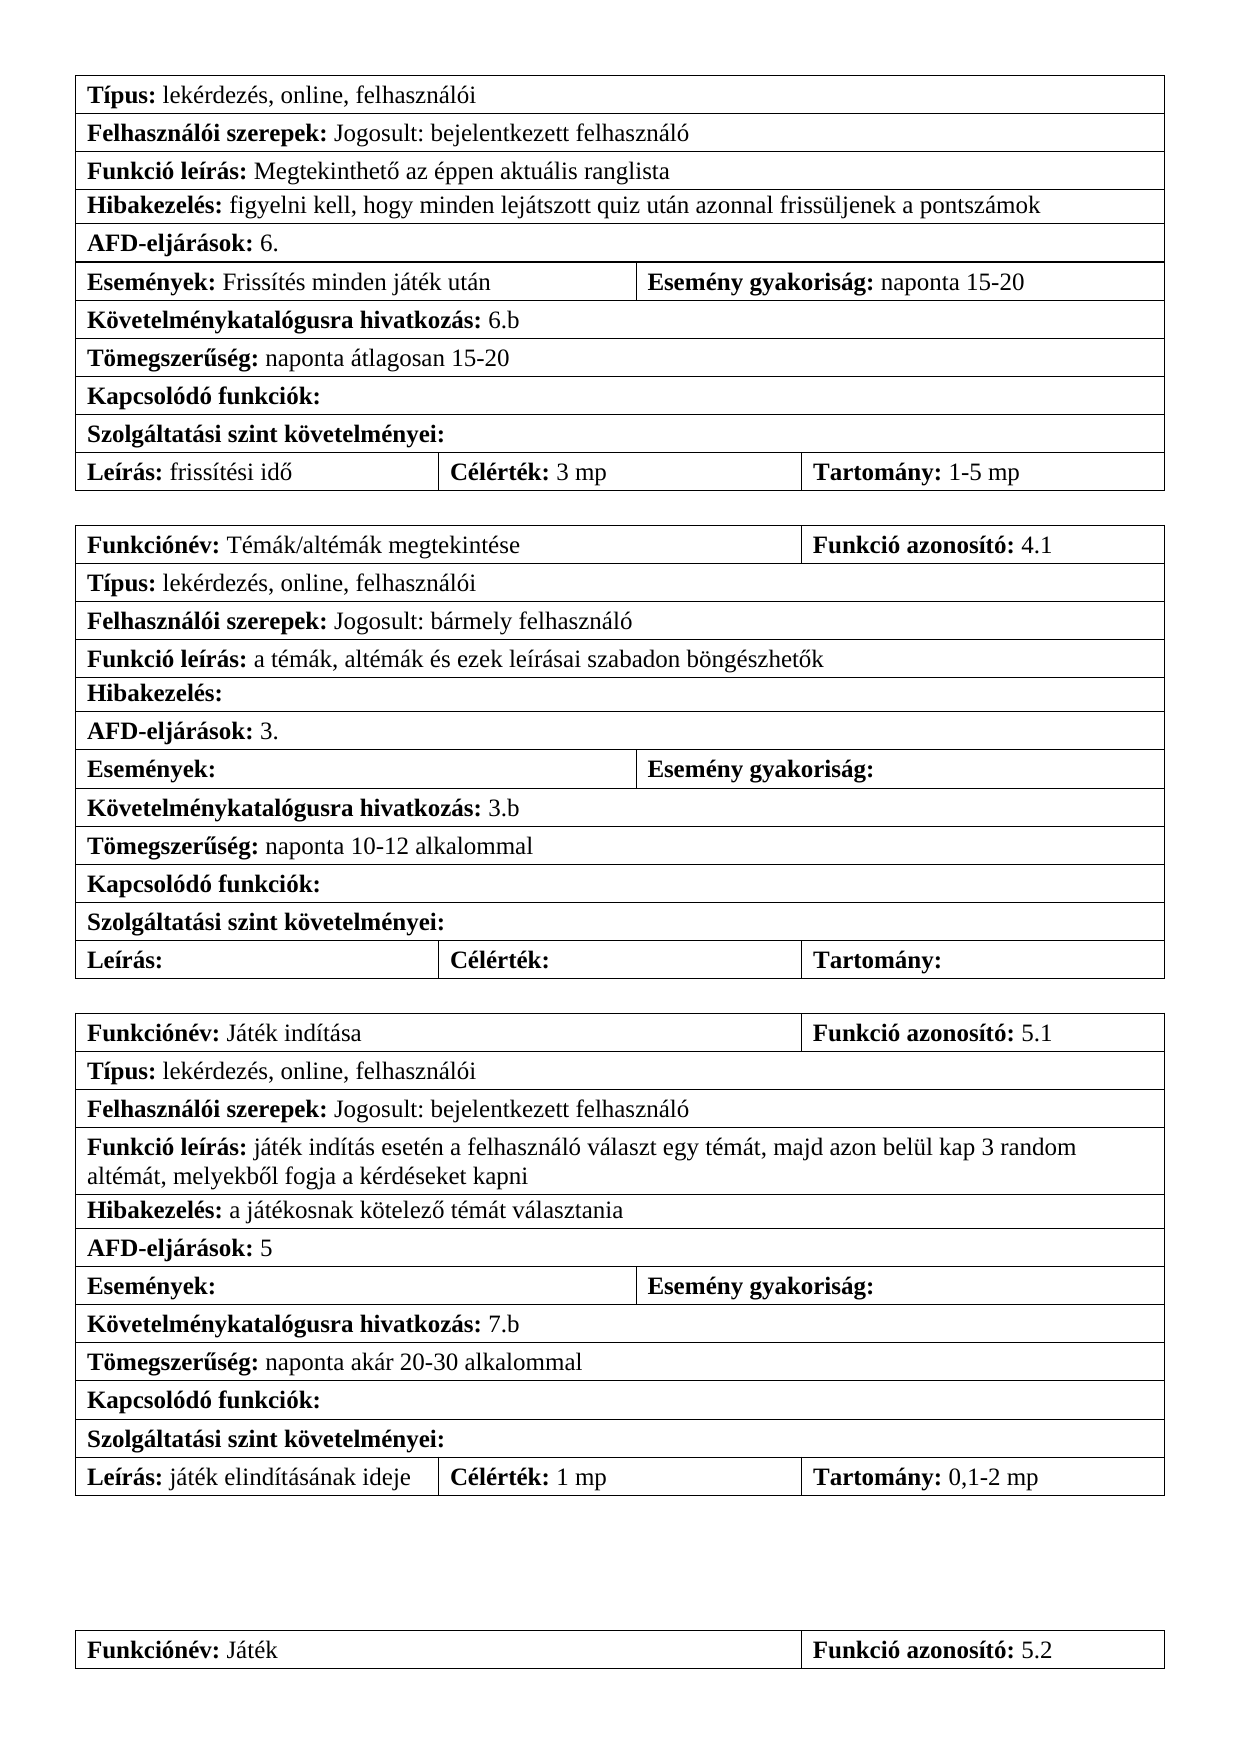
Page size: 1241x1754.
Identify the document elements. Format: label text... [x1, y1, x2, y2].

table_cell Célérték: 1 mp [439, 1458, 801, 1495]
table_cell Leírás: [76, 941, 438, 978]
table_cell Hibakezelés: a játékosnak kötelező témát választania [76, 1195, 1164, 1228]
table_cell Célérték: [439, 941, 801, 978]
table_cell Tartomány: 0,1-2 mp [802, 1458, 1164, 1495]
table_cell Tartomány: 1-5 mp [802, 453, 1164, 490]
table_cell Tömegszerűség: naponta akár 20-30 alkalommal [76, 1343, 1164, 1380]
table_cell Kapcsolódó funkciók: [76, 377, 1164, 414]
table_cell Kapcsolódó funkciók: [76, 865, 1164, 902]
table_cell Felhasználói szerepek: Jogosult: bármely felhasználó [76, 602, 1164, 639]
table_header Funkciónév: Játék [76, 1631, 801, 1668]
table_cell Funkció leírás: játék indítás esetén a felhasználó választ egy témát, majd azon belül kap 3 random altémát, melyekből fogja a kérdéseket kapni [76, 1128, 1164, 1194]
table_cell Hibakezelés: figyelni kell, hogy minden lejátszott quiz után azonnal frissüljenek a pontszámok [76, 190, 1164, 223]
table_header Funkció azonosító: 4.1 [802, 526, 1164, 563]
table_cell Követelménykatalógusra hivatkozás: 6.b [76, 301, 1164, 338]
table_cell Események: [76, 750, 636, 787]
table_cell Leírás: játék elindításának ideje [76, 1458, 438, 1495]
table_cell AFD-eljárások: 3. [76, 712, 1164, 749]
table_cell Követelménykatalógusra hivatkozás: 7.b [76, 1305, 1164, 1342]
table_cell Tartomány: [802, 941, 1164, 978]
table_cell Felhasználói szerepek: Jogosult: bejelentkezett felhasználó [76, 1090, 1164, 1127]
table_cell AFD-eljárások: 5 [76, 1229, 1164, 1266]
table_cell Esemény gyakoriság: [637, 1267, 1164, 1304]
table_cell Tömegszerűség: naponta 10-12 alkalommal [76, 827, 1164, 864]
table_cell Követelménykatalógusra hivatkozás: 3.b [76, 789, 1164, 826]
table_cell Funkció leírás: Megtekinthető az éppen aktuális ranglista [76, 152, 1164, 189]
table_header Funkciónév: Játék indítása [76, 1014, 801, 1051]
table_cell Szolgáltatási szint követelményei: [76, 415, 1164, 452]
table_cell Tömegszerűség: naponta átlagosan 15-20 [76, 339, 1164, 376]
table_cell Funkció leírás: a témák, altémák és ezek leírásai szabadon böngészhetők [76, 640, 1164, 677]
table_cell Események: [76, 1267, 636, 1304]
table_cell Típus: lekérdezés, online, felhasználói [76, 1052, 1164, 1089]
table_cell Események: Frissítés minden játék után [76, 263, 636, 299]
table_cell Felhasználói szerepek: Jogosult: bejelentkezett felhasználó [76, 114, 1164, 151]
table_cell Esemény gyakoriság: [637, 750, 1164, 787]
table_cell Leírás: frissítési idő [76, 453, 438, 490]
table_cell Szolgáltatási szint követelményei: [76, 903, 1164, 940]
table_cell Kapcsolódó funkciók: [76, 1381, 1164, 1418]
table_cell Típus: lekérdezés, online, felhasználói [76, 564, 1164, 601]
table_cell Szolgáltatási szint követelményei: [76, 1420, 1164, 1457]
table_cell Típus: lekérdezés, online, felhasználói [76, 76, 1164, 113]
table_header Funkció azonosító: 5.1 [802, 1014, 1164, 1051]
table_cell Esemény gyakoriság: naponta 15-20 [637, 263, 1164, 299]
table_cell Hibakezelés: [76, 678, 1164, 711]
table_header Funkciónév: Témák/altémák megtekintése [76, 526, 801, 563]
table_header Funkció azonosító: 5.2 [802, 1631, 1164, 1668]
table_cell AFD-eljárások: 6. [76, 224, 1164, 261]
table_cell Célérték: 3 mp [439, 453, 801, 490]
